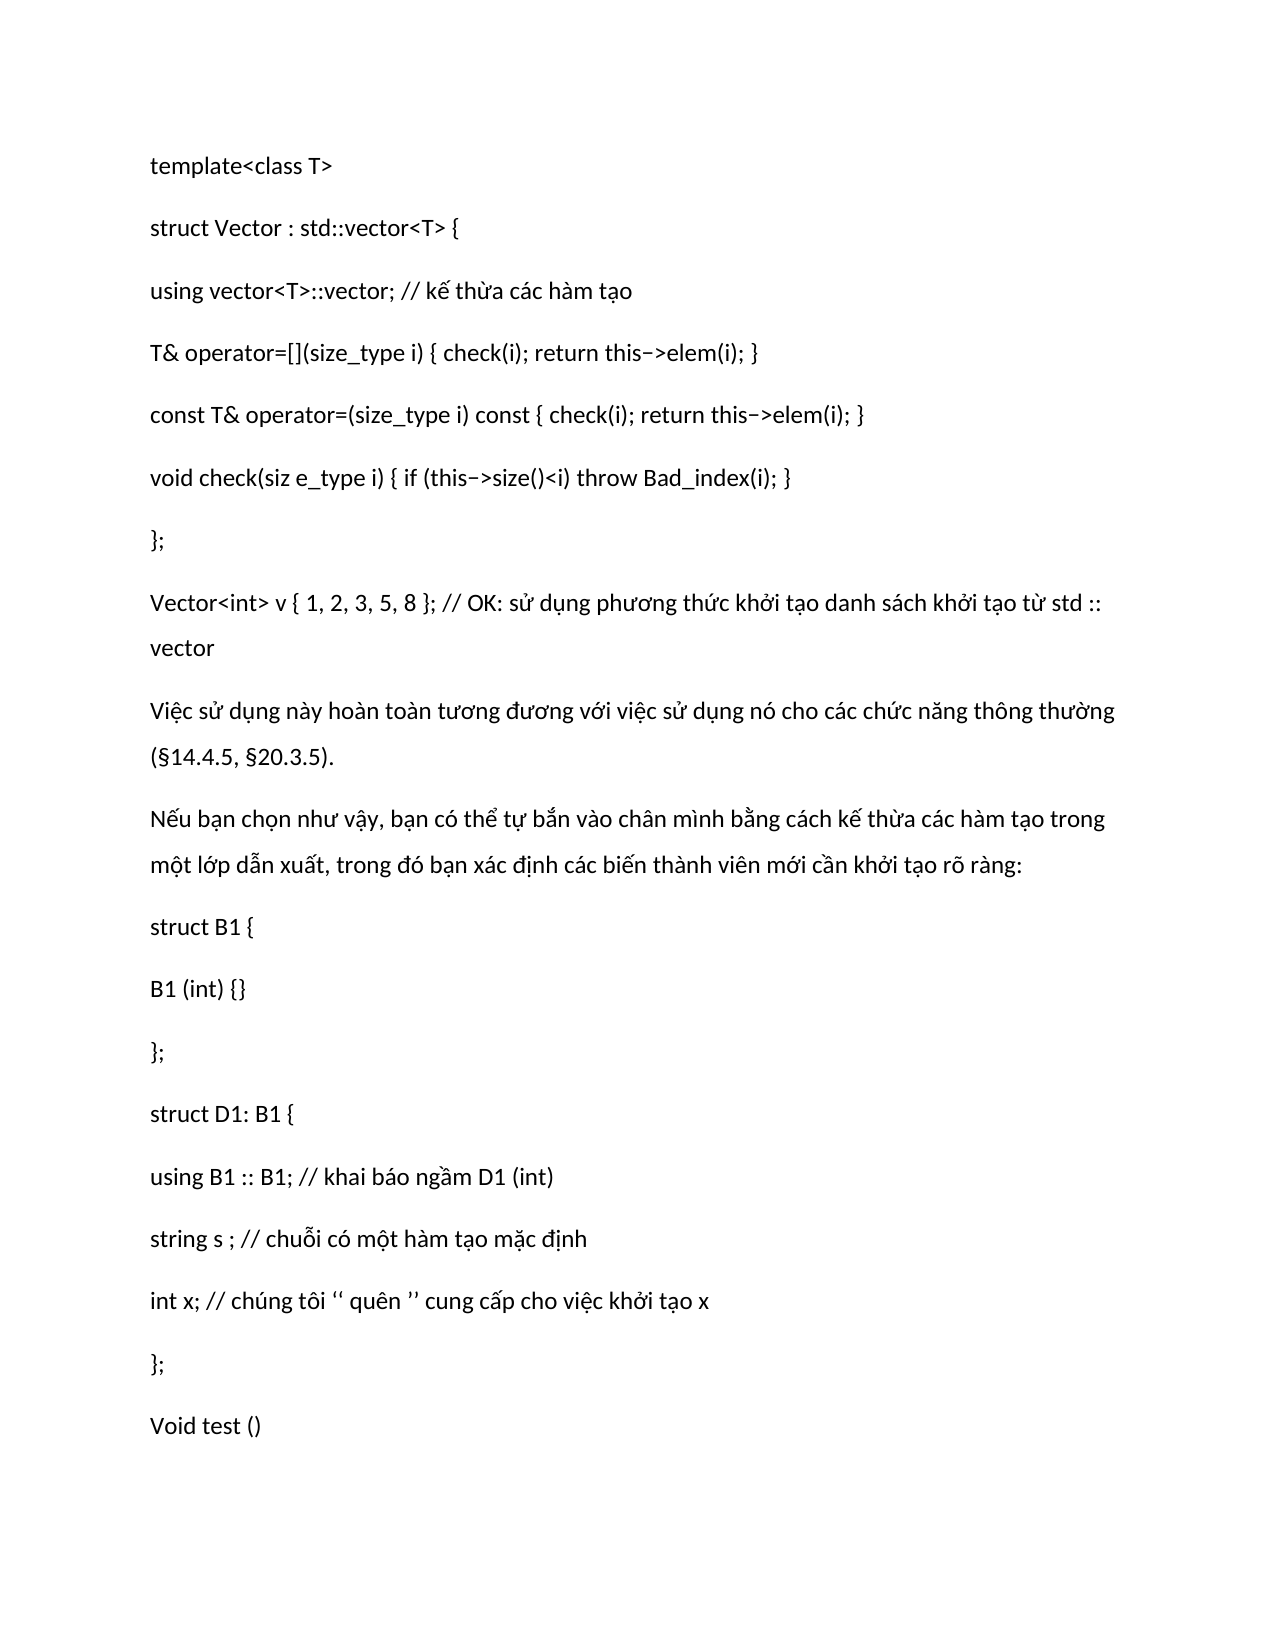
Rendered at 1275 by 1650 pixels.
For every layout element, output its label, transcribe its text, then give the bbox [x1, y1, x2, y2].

text B1 (int) {} [150, 973, 1125, 1004]
text Void test () [150, 1410, 1125, 1441]
text Việc sử dụng này hoàn toàn tương đương với việc sử dụng nó cho các chức năng thông thường (§14.4.5, §20.3.5). [150, 695, 1125, 771]
text using B1 :: B1; // khai báo ngầm D1 (int) [150, 1161, 1125, 1191]
text const T& operator=(size_type i) const { check(i); return this−>elem(i); } [150, 399, 1125, 430]
text T& operator=[](size_type i) { check(i); return this−>elem(i); } [150, 337, 1125, 368]
text struct D1: B1 { [150, 1098, 1125, 1129]
text }; [150, 1348, 1125, 1378]
text struct B1 { [150, 911, 1125, 942]
text Vector<int> v { 1, 2, 3, 5, 8 }; // OK: sử dụng phương thức khởi tạo danh sách khởi tạo từ std :: vector [150, 587, 1125, 663]
text void check(siz e_type i) { if (this−>size()<i) throw Bad_index(i); } [150, 462, 1125, 492]
text using vector<T>::vector; // kế thừa các hàm tạo [150, 275, 1125, 305]
text struct Vector : std::vector<T> { [150, 212, 1125, 243]
text }; [150, 1036, 1125, 1066]
text string s ; // chuỗi có một hàm tạo mặc định [150, 1223, 1125, 1254]
text int x; // chúng tôi ‘‘ quên ’’ cung cấp cho việc khởi tạo x [150, 1286, 1125, 1316]
text }; [150, 524, 1125, 555]
text Nếu bạn chọn như vậy, bạn có thể tự bắn vào chân mình bằng cách kế thừa các hàm tạo trong một lớp dẫn xuất, trong đó bạn xác định các biến thành viên mới cần khởi tạo rõ ràng: [150, 803, 1125, 879]
text template<class T> [150, 150, 1125, 181]
